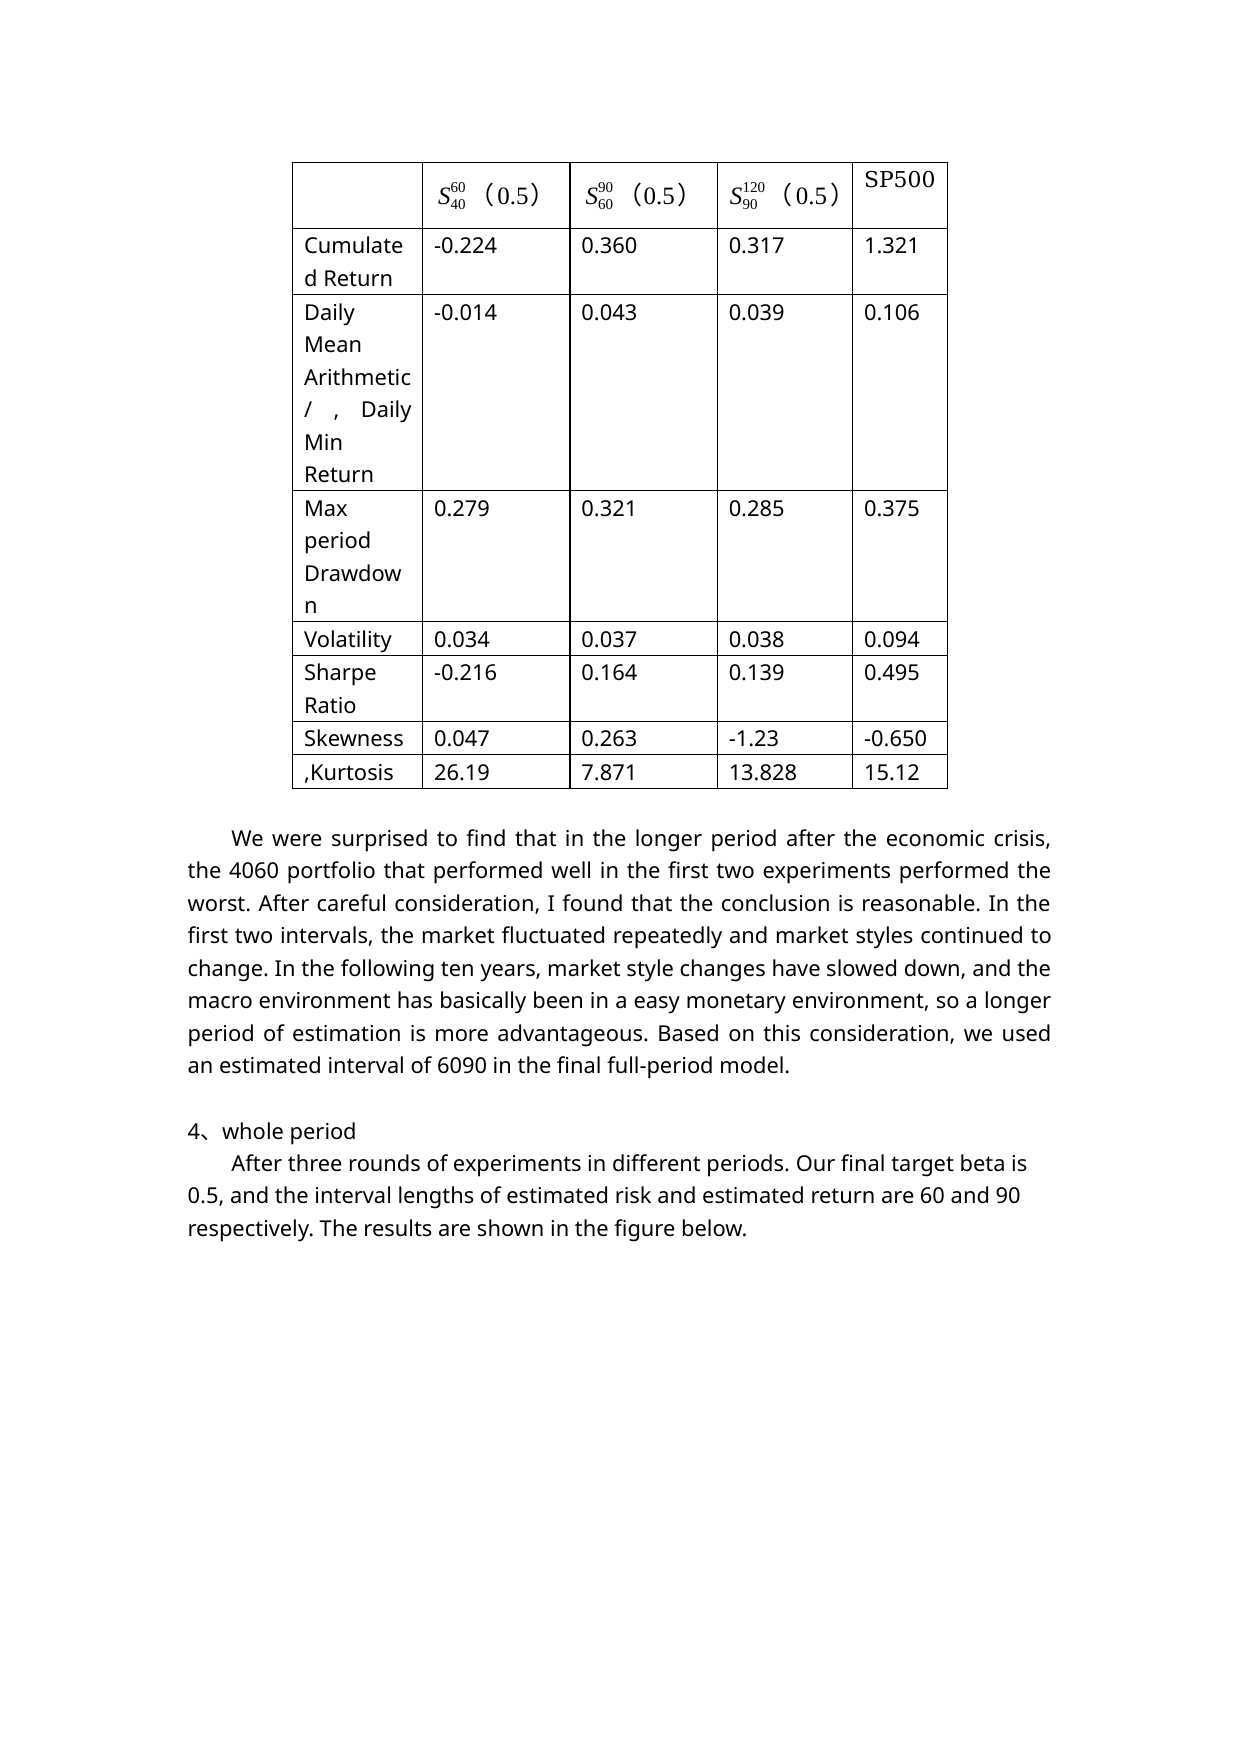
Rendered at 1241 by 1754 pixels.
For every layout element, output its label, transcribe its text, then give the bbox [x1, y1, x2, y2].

table_cell 0.375 [853, 491, 947, 621]
table_cell 13.828 [718, 755, 852, 788]
table_cell 0.495 [853, 656, 947, 721]
table_cell 0.279 [423, 491, 569, 621]
table_cell 0.094 [853, 622, 947, 655]
table_cell Sharpe Ratio [293, 656, 422, 721]
table_cell Skewness [293, 722, 422, 754]
table_cell -0.650 [853, 722, 947, 754]
table_cell Max period Drawdown [293, 491, 422, 621]
table_cell 0.360 [571, 229, 717, 294]
table_cell 0.106 [853, 295, 947, 490]
table_cell 7.871 [571, 755, 717, 788]
table_cell 0.037 [571, 622, 717, 655]
table_cell -0.216 [423, 656, 569, 721]
table_header [718, 163, 852, 228]
table_cell -0.014 [423, 295, 569, 490]
table_cell 0.043 [571, 295, 717, 490]
table_cell 1.321 [853, 229, 947, 294]
table_header SP500 [853, 163, 947, 228]
table_header [571, 163, 717, 228]
table_cell 0.164 [571, 656, 717, 721]
table_cell 0.139 [718, 656, 852, 721]
table_cell Cumulated Return [293, 229, 422, 294]
text We were surprised to find that in the longer period after the economic crisis, the 4060 portfolio that performed well in the first two experiments performed the worst. After careful consideration, I found that the conclusion is reasonable. In the first two intervals, the market fluctuated repeatedly and market styles continued to change. In the following ten years, market style changes have slowed down, and the macro environment has basically been in a easy monetary environment, so a longer period of estimation is more advantageous. Based on this consideration, we used an estimated interval of 6090 in the final full-period model. [187, 821, 1053, 1081]
table_cell -0.224 [423, 229, 569, 294]
table_header [293, 163, 422, 228]
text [187, 1146, 1053, 1244]
table_cell Volatility [293, 622, 422, 655]
table_cell ,Kurtosis [293, 755, 422, 788]
table_cell 0.285 [718, 491, 852, 621]
table_cell -1.23 [718, 722, 852, 754]
table_cell 0.034 [423, 622, 569, 655]
table_cell 0.039 [718, 295, 852, 490]
table_cell 26.19 [423, 755, 569, 788]
table_cell 0.317 [718, 229, 852, 294]
table_cell 0.047 [423, 722, 569, 754]
table_cell Daily Mean Arithmetic / , Daily Min Return [293, 295, 422, 490]
table_cell 0.038 [718, 622, 852, 655]
table_cell 0.321 [571, 491, 717, 621]
table_header [423, 163, 569, 228]
table_cell 15.12 [853, 755, 947, 788]
table_cell 0.263 [571, 722, 717, 754]
text 4、whole period [187, 1114, 1053, 1146]
